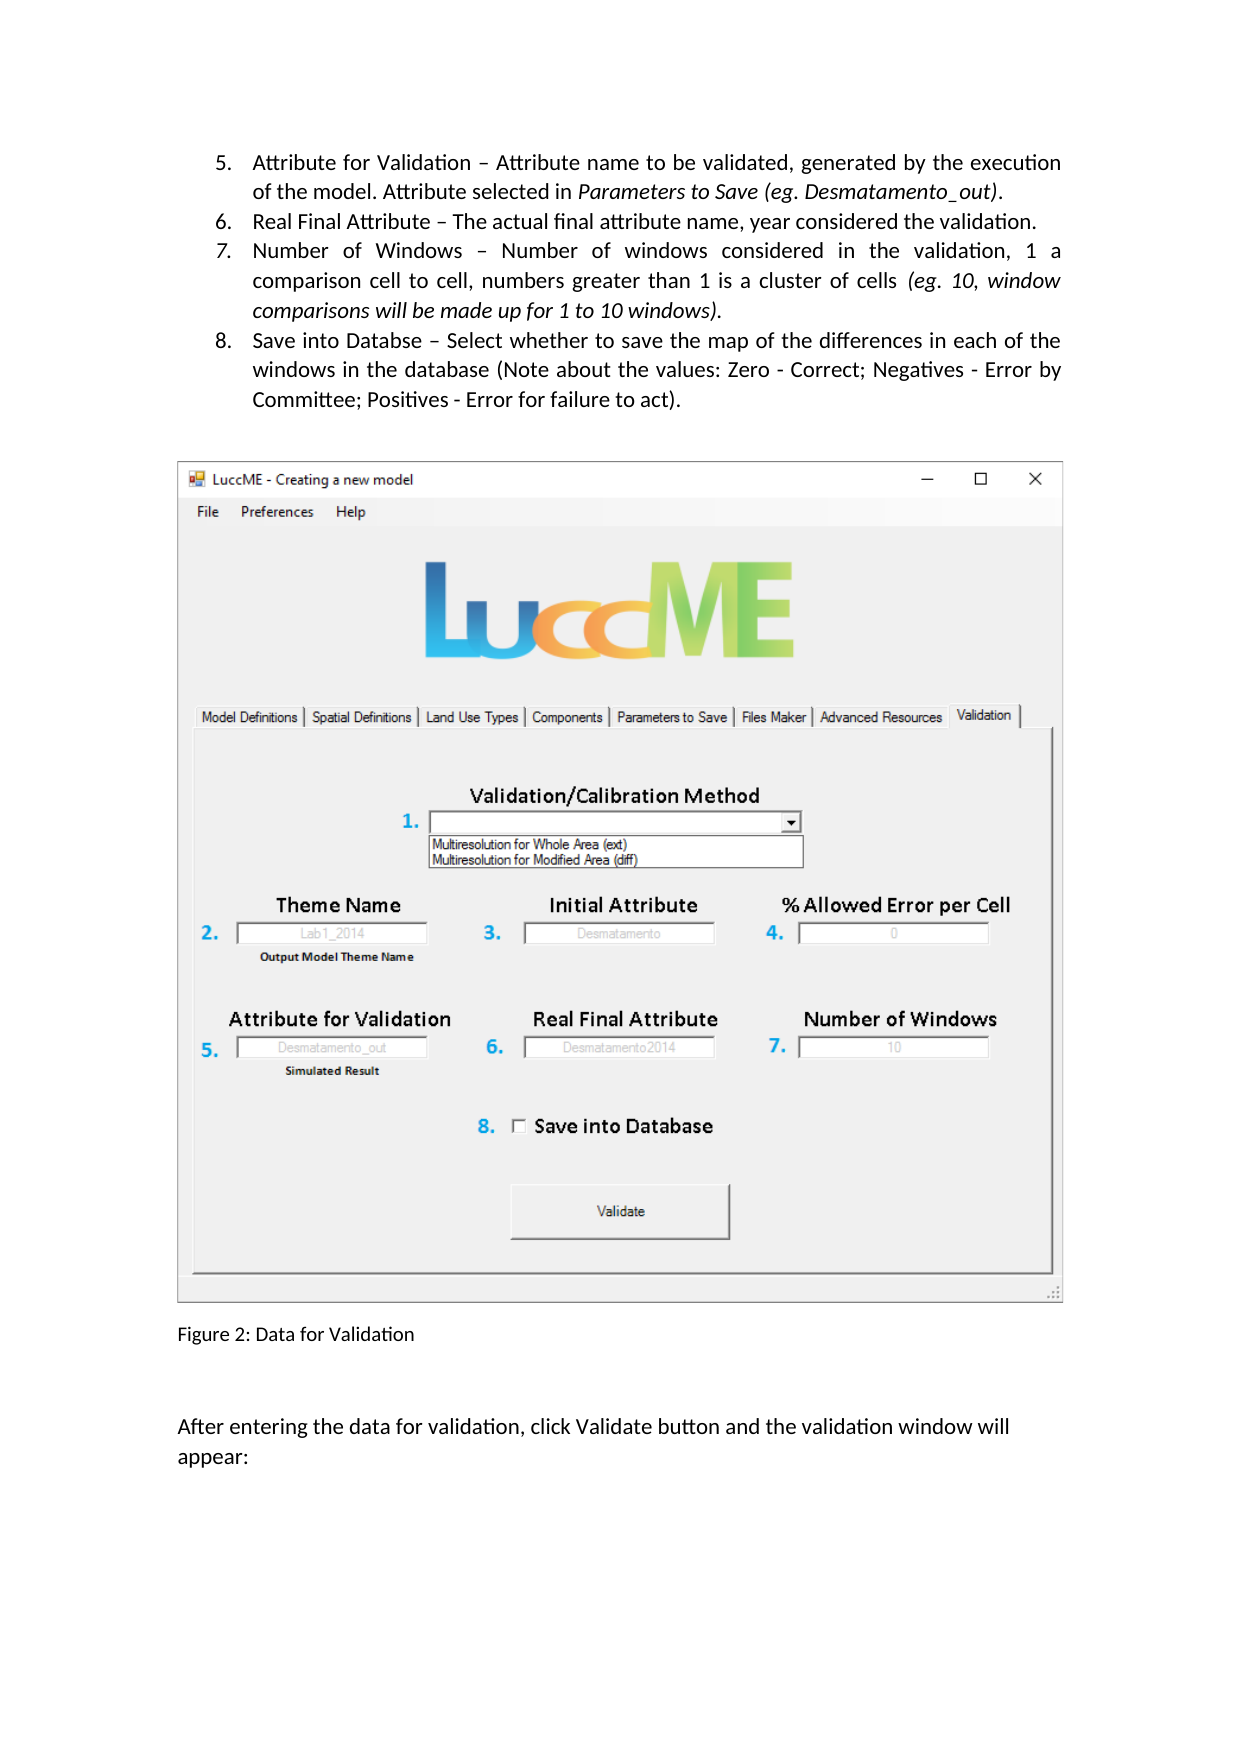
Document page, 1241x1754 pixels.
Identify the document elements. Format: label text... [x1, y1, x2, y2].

list Attribute for Validation – Attribute name to be validated, generated by the execution of the model. Attribute selected in Parameters to Save (eg. Desmatamento_out). [215, 148, 1063, 205]
list Number of Windows – Number of windows considered in the validation, 1 a comparison cell to cell, numbers greater than 1 is a cluster of cells (eg. 10, window comparisons will be made up for 1 to 10 windows). [215, 237, 1063, 324]
text Figure 2: Data for Validation [177, 1321, 1063, 1347]
text After entering the data for validation, click Validate button and the validation window will appear: [177, 1412, 1063, 1470]
list Real Final Attribute – The actual final attribute name, year considered the validation. [215, 207, 1063, 235]
picture [177, 461, 1064, 1303]
list Save into Databse – Select whether to save the map of the differences in each of the windows in the database (Note about the values: Zero - Correct; Negatives - Error by Committee; Positives - Error for failure to act). [215, 326, 1063, 413]
